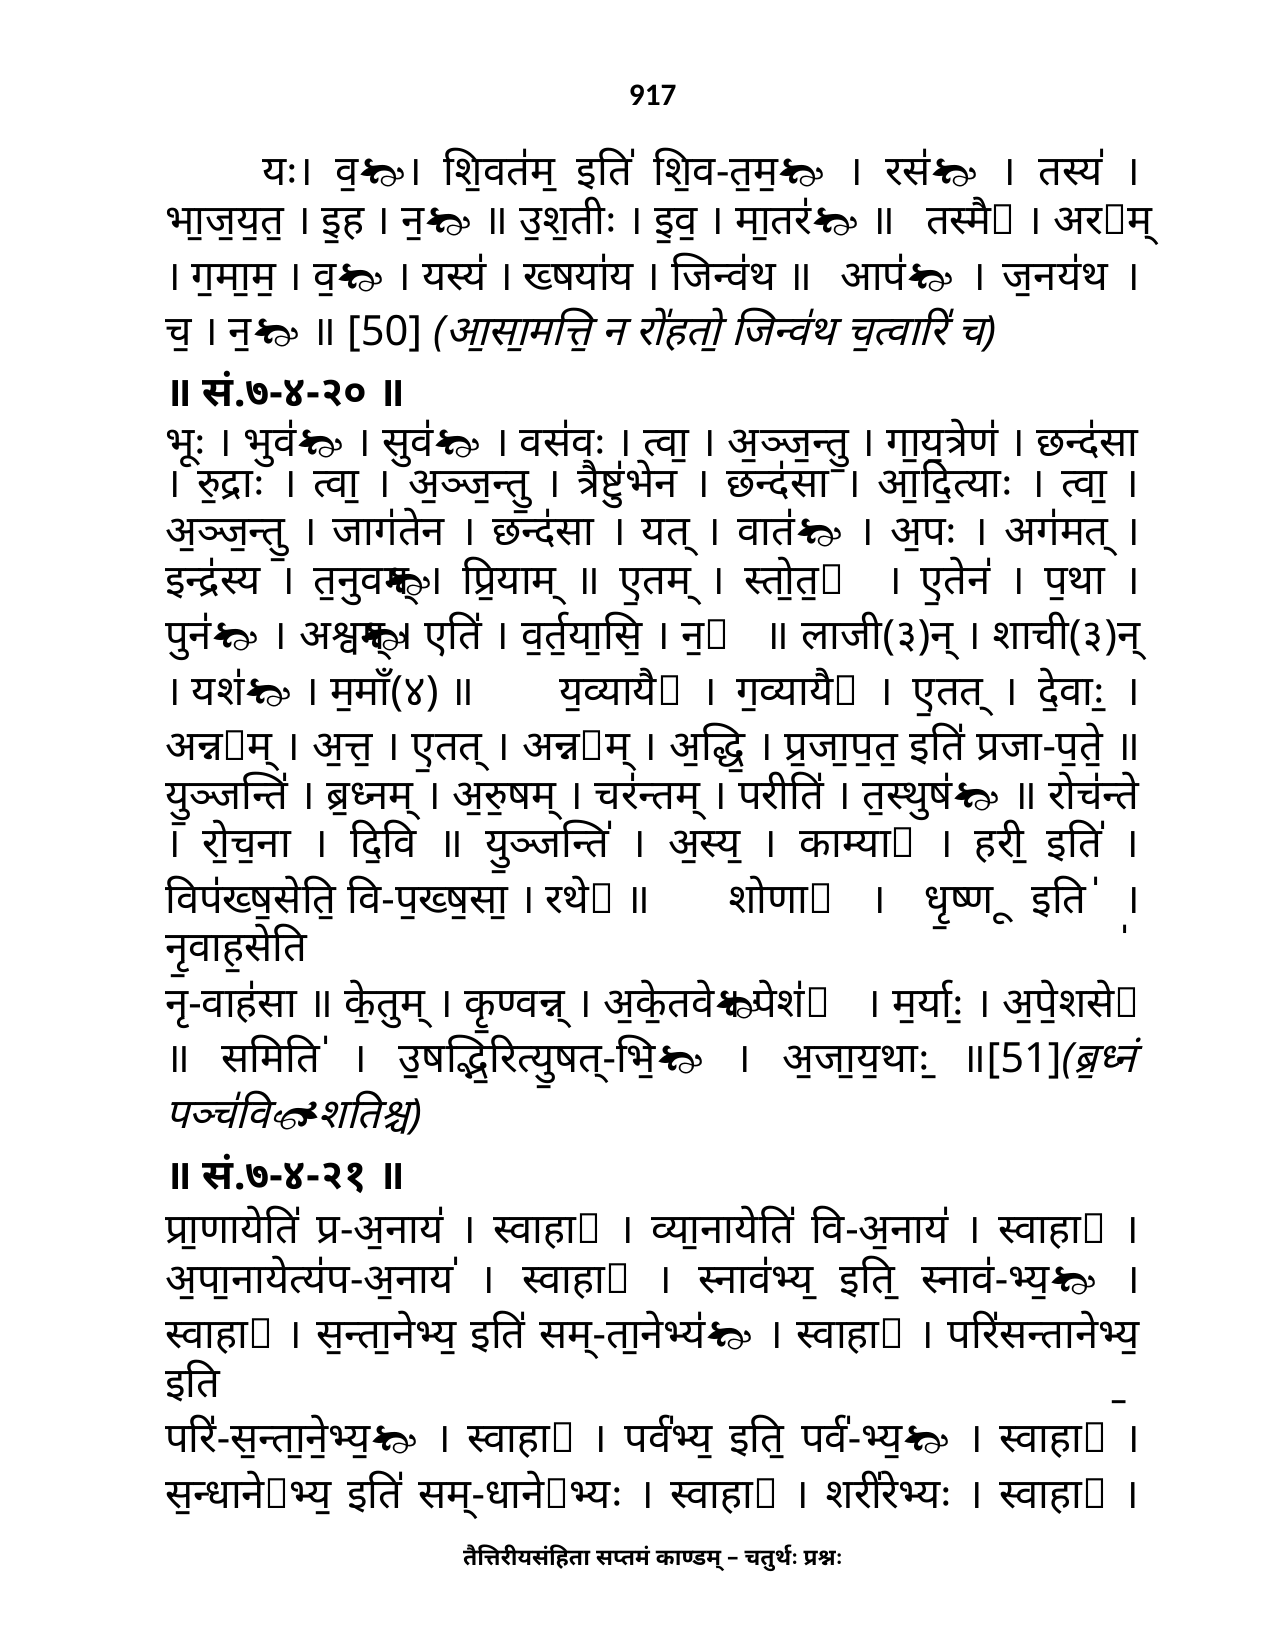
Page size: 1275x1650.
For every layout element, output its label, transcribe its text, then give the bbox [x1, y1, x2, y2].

text ॥ सं.७-४-२० ॥ [165, 363, 1140, 418]
text ॥ सं.७-४-२१ ॥ [165, 1145, 1140, 1200]
text भूः । भुव॑ । सुव॑ । वस॑वः । त्वा॒ । अ॒ञ्ज॒न्तु॒ । गा॒य॒त्रेण॑ । छन्द॑सा । रु॒द्राः । त्वा॒ । अ॒ञ्ज॒न्तु॒ । त्रैष्टु॑भेन । छन्द॑सा । आ॒दि॒त्याः । त्वा॒ । अ॒ञ्ज॒न्तु॒ । जाग॑तेन । छन्द॑सा । यत् । वात॑ । अ॒पः । अग॑मत् । इन्द्र॑स्य । त॒नुवम् । प्रि॒याम् ॥ ए॒तम् । स्तो॒त॒ । ए॒तेन॑ । प॒था । पुन॑ । अश्वम् । एति॑ । व॒र्त॒या॒सि॒ । न॒ ॥ लाजी(३)न् । शाची(३)न् । यश॑ । म॒माँ(४) ॥ य॒व्यायै । ग॒व्यायै । ए॒तत् । दे॒वाः॒ । अन्नम् । अ॒त्त॒ । ए॒तत् । अन्नम् । अ॒द्धि॒ । प्र॒जा॒प॒त॒ इति॑ प्रजा-प॒ते॒ ॥ यु॒ञ्जन्ति॑ । ब्र॒ध्नम् । अ॒रु॒षम् । चर॑न्तम् । परीति॑ । त॒स्थुष॑ ॥ रोच॑न्ते । रो॒च॒ना । दि॒वि ॥ यु॒ञ्जन्ति॑ । अ॒स्य॒ । काम्या । हरी॒ इति॑ । विप॑ख्ष॒सेति॒ वि-प॒ख्ष॒सा॒ । रथे ॥ शोणा । धृ॒ष्णू इति॑ । नृ॒वाह॒सेति॑ नृ-वाह॑सा ॥ के॒तुम् । कृ॒ण्वन्न् । अ॒के॒तवे । पेश॑ । म॒र्याः॒ । अ॒पे॒शसे ॥ समिति॑ । उ॒षद्भि॒रित्यु॒षत्-भि॒ । अ॒जा॒य॒थाः॒ ॥[51](ब्र॒ध्नं पञ्च॑विशतिश्च) [165, 418, 1140, 1145]
